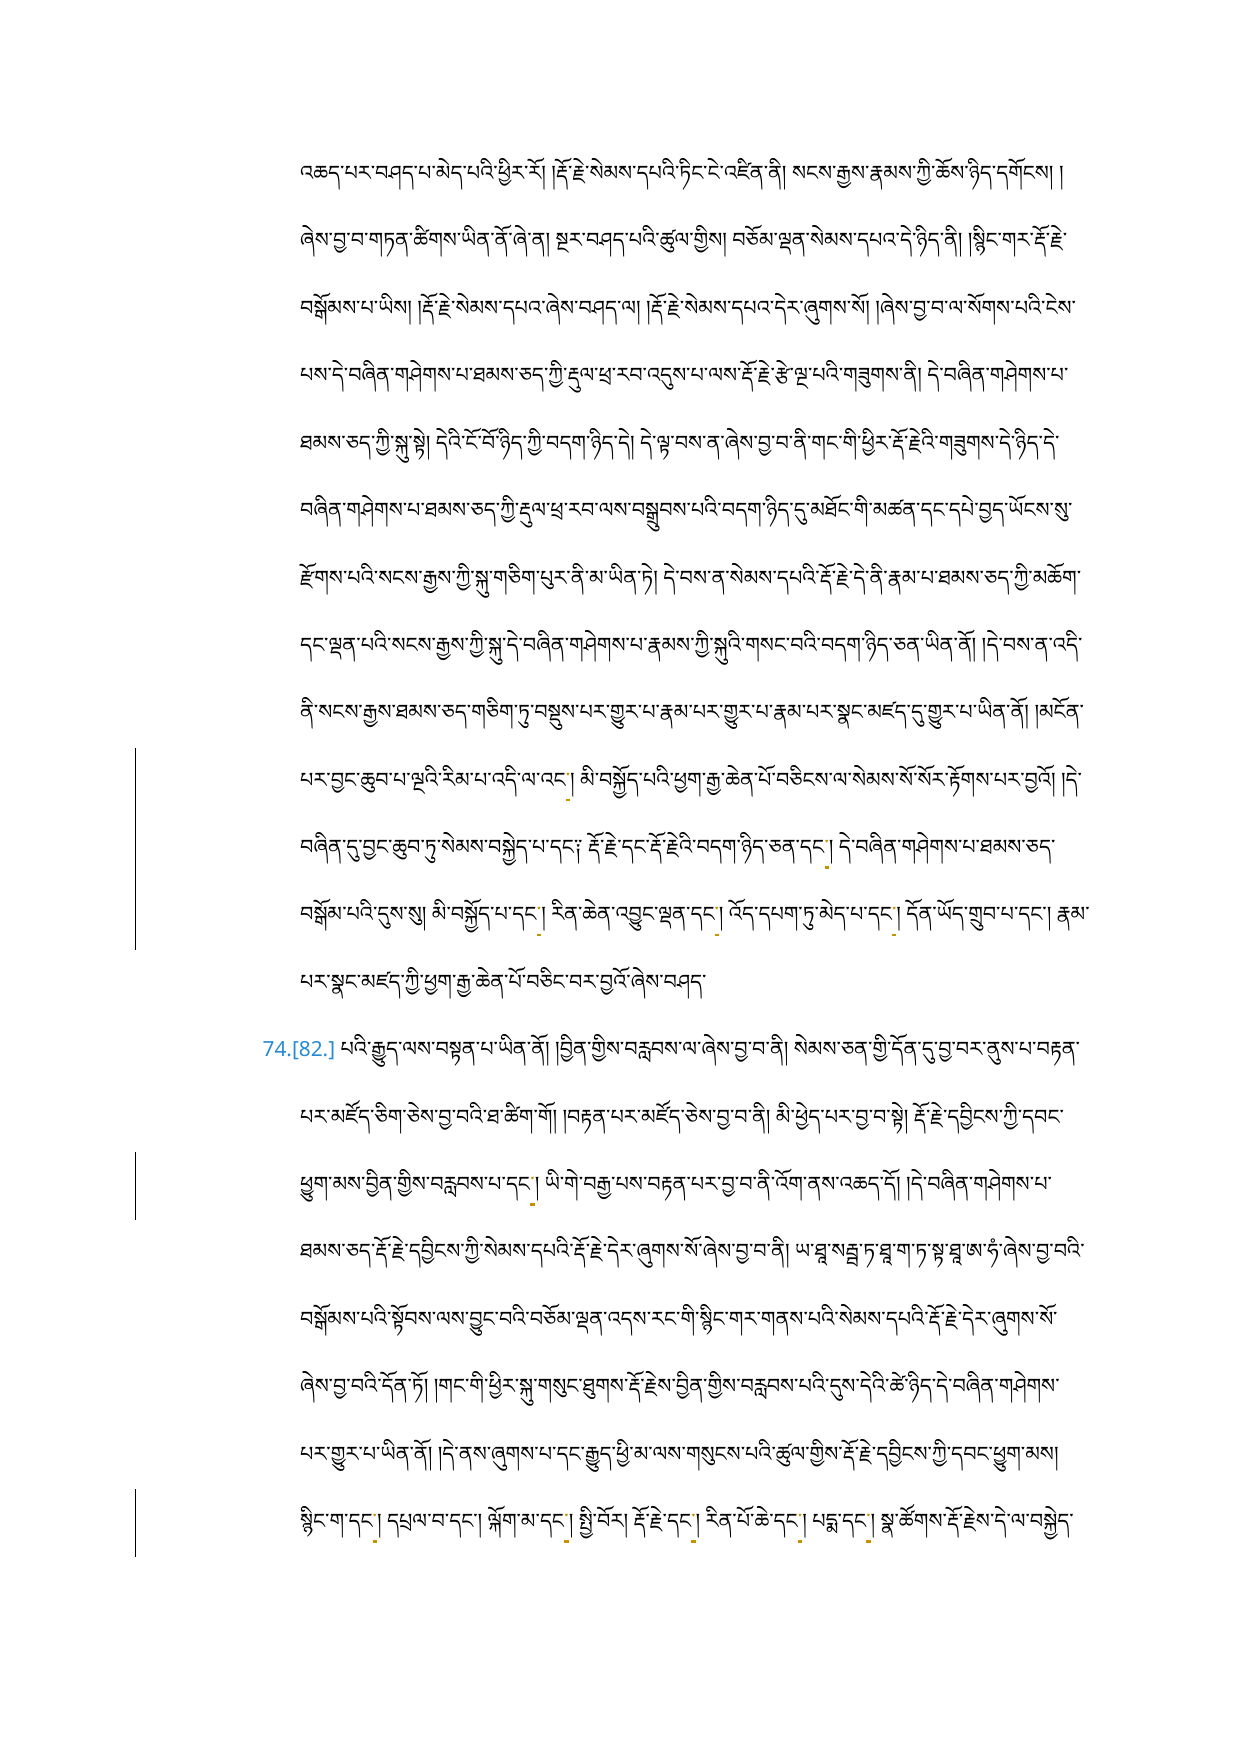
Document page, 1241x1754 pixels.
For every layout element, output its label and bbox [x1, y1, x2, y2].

list [262, 1026, 1090, 1557]
list [262, 150, 1090, 1017]
